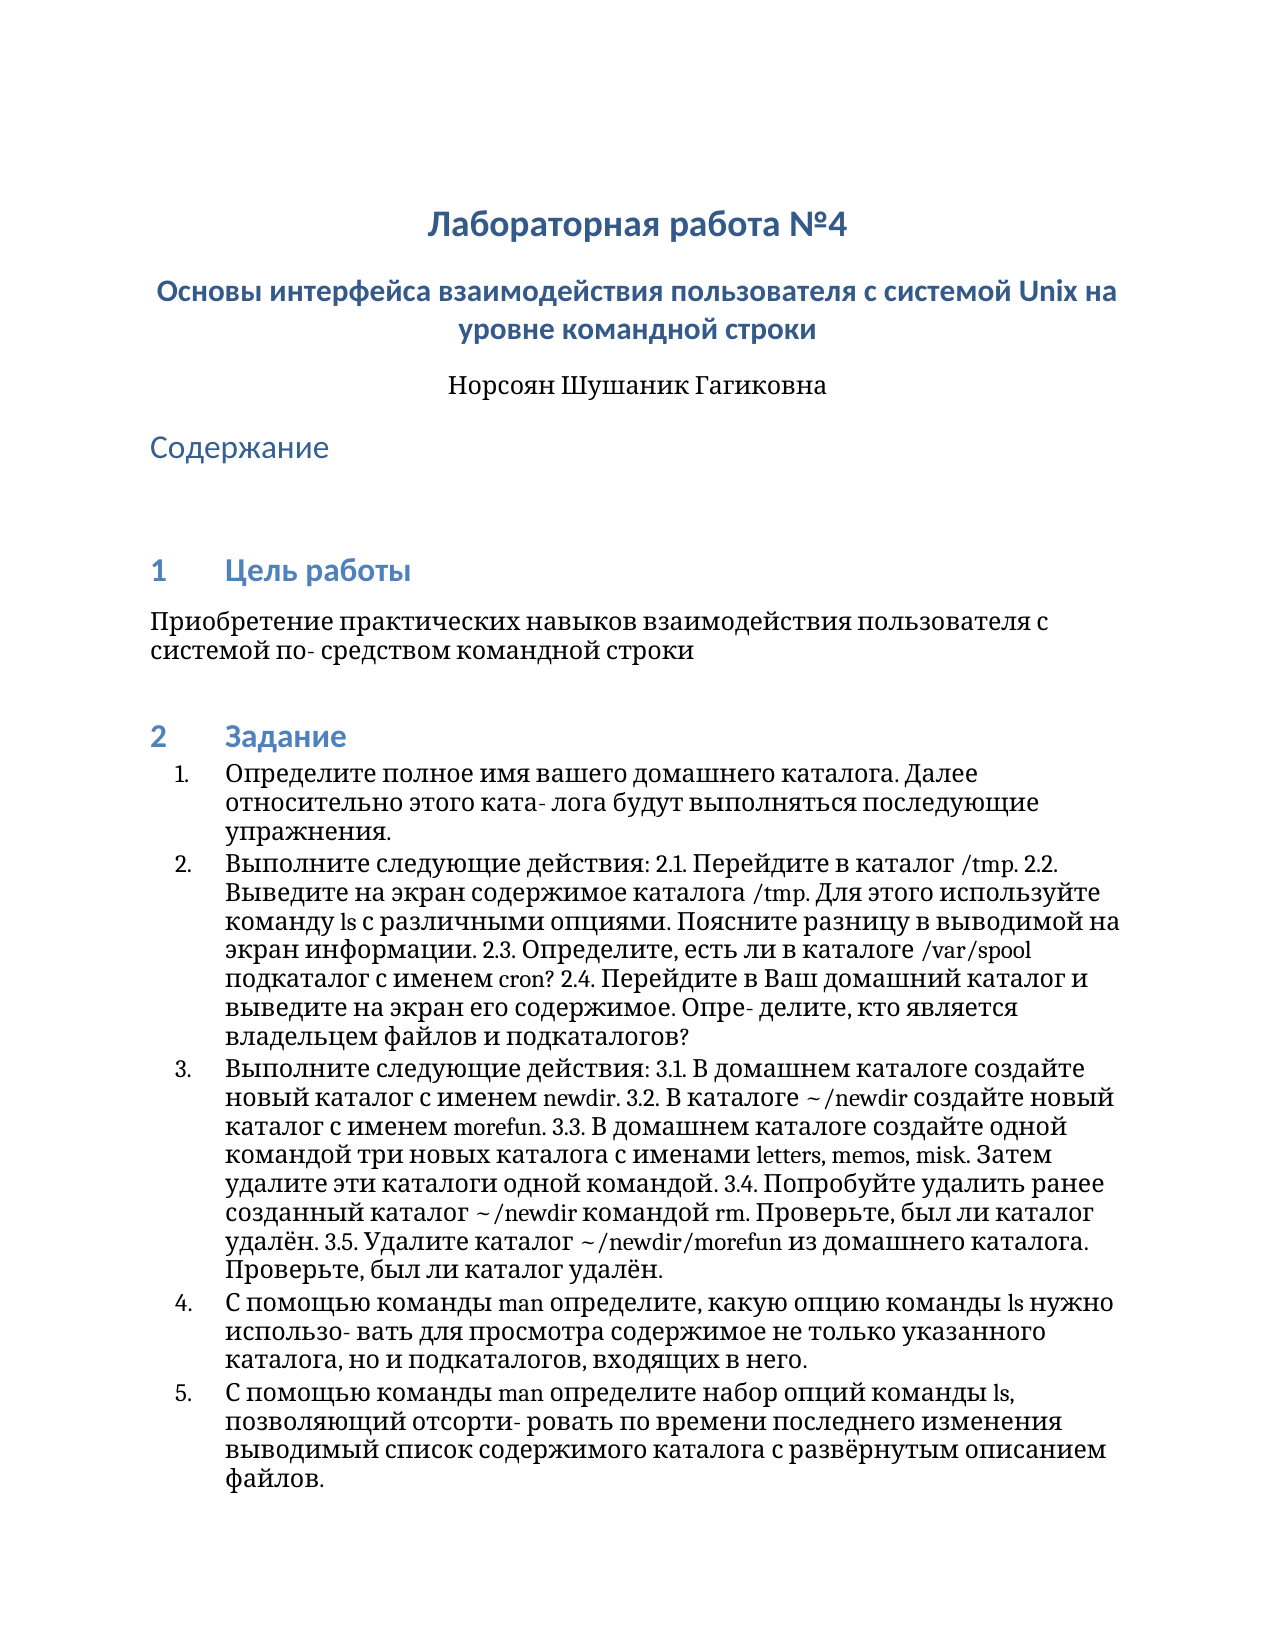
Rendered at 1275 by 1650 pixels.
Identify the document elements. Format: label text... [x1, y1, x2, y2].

list С помощью команды man определите набор опций команды ls, позволяющий отсорти- ровать по времени последнего изменения выводимый список содержимого каталога с развёрнутым описанием файлов. [175, 1379, 1125, 1494]
text Норсоян Шушаник Гагиковна [150, 372, 1125, 401]
title Лабораторная работа №4 [150, 200, 1125, 246]
text Приобретение практических навыков взаимодействия пользователя с системой по- средством командной строки [150, 608, 1125, 666]
list Выполните следующие действия: 2.1. Перейдите в каталог /tmp. 2.2. Выведите на экран содержимое каталога /tmp. Для этого используйте команду ls с различными опциями. Поясните разницу в выводимой на экран информации. 2.3. Определите, есть ли в каталоге /var/spool подкаталог с именем cron? 2.4. Перейдите в Ваш домашний каталог и выведите на экран его содержимое. Опре- делите, кто является владельцем файлов и подкаталогов? [175, 850, 1125, 1051]
subtitle Основы интерфейса взаимодействия пользователя с системой Unix на уровне командной строки [150, 271, 1125, 347]
subtitle 2 Задание [150, 716, 1125, 756]
list Определите полное имя вашего домашнего каталога. Далее относительно этого ката- лога будут выполняться последующие упражнения. [175, 760, 1125, 846]
list С помощью команды man определите, какую опцию команды ls нужно использо- вать для просмотра содержимое не только указанного каталога, но и подкаталогов, входящих в него. [175, 1289, 1125, 1375]
subtitle 1 Цель работы [150, 548, 1125, 589]
list Выполните следующие действия: 3.1. В домашнем каталоге создайте новый каталог с именем newdir. 3.2. В каталоге ~/newdir создайте новый каталог с именем morefun. 3.3. В домашнем каталоге создайте одной командой три новых каталога с именами letters, memos, misk. Затем удалите эти каталоги одной командой. 3.4. Попробуйте удалить ранее созданный каталог ~/newdir командой rm. Проверьте, был ли каталог удалён. 3.5. Удалите каталог ~/newdir/morefun из домашнего каталога. Проверьте, был ли каталог удалён. [175, 1055, 1125, 1285]
